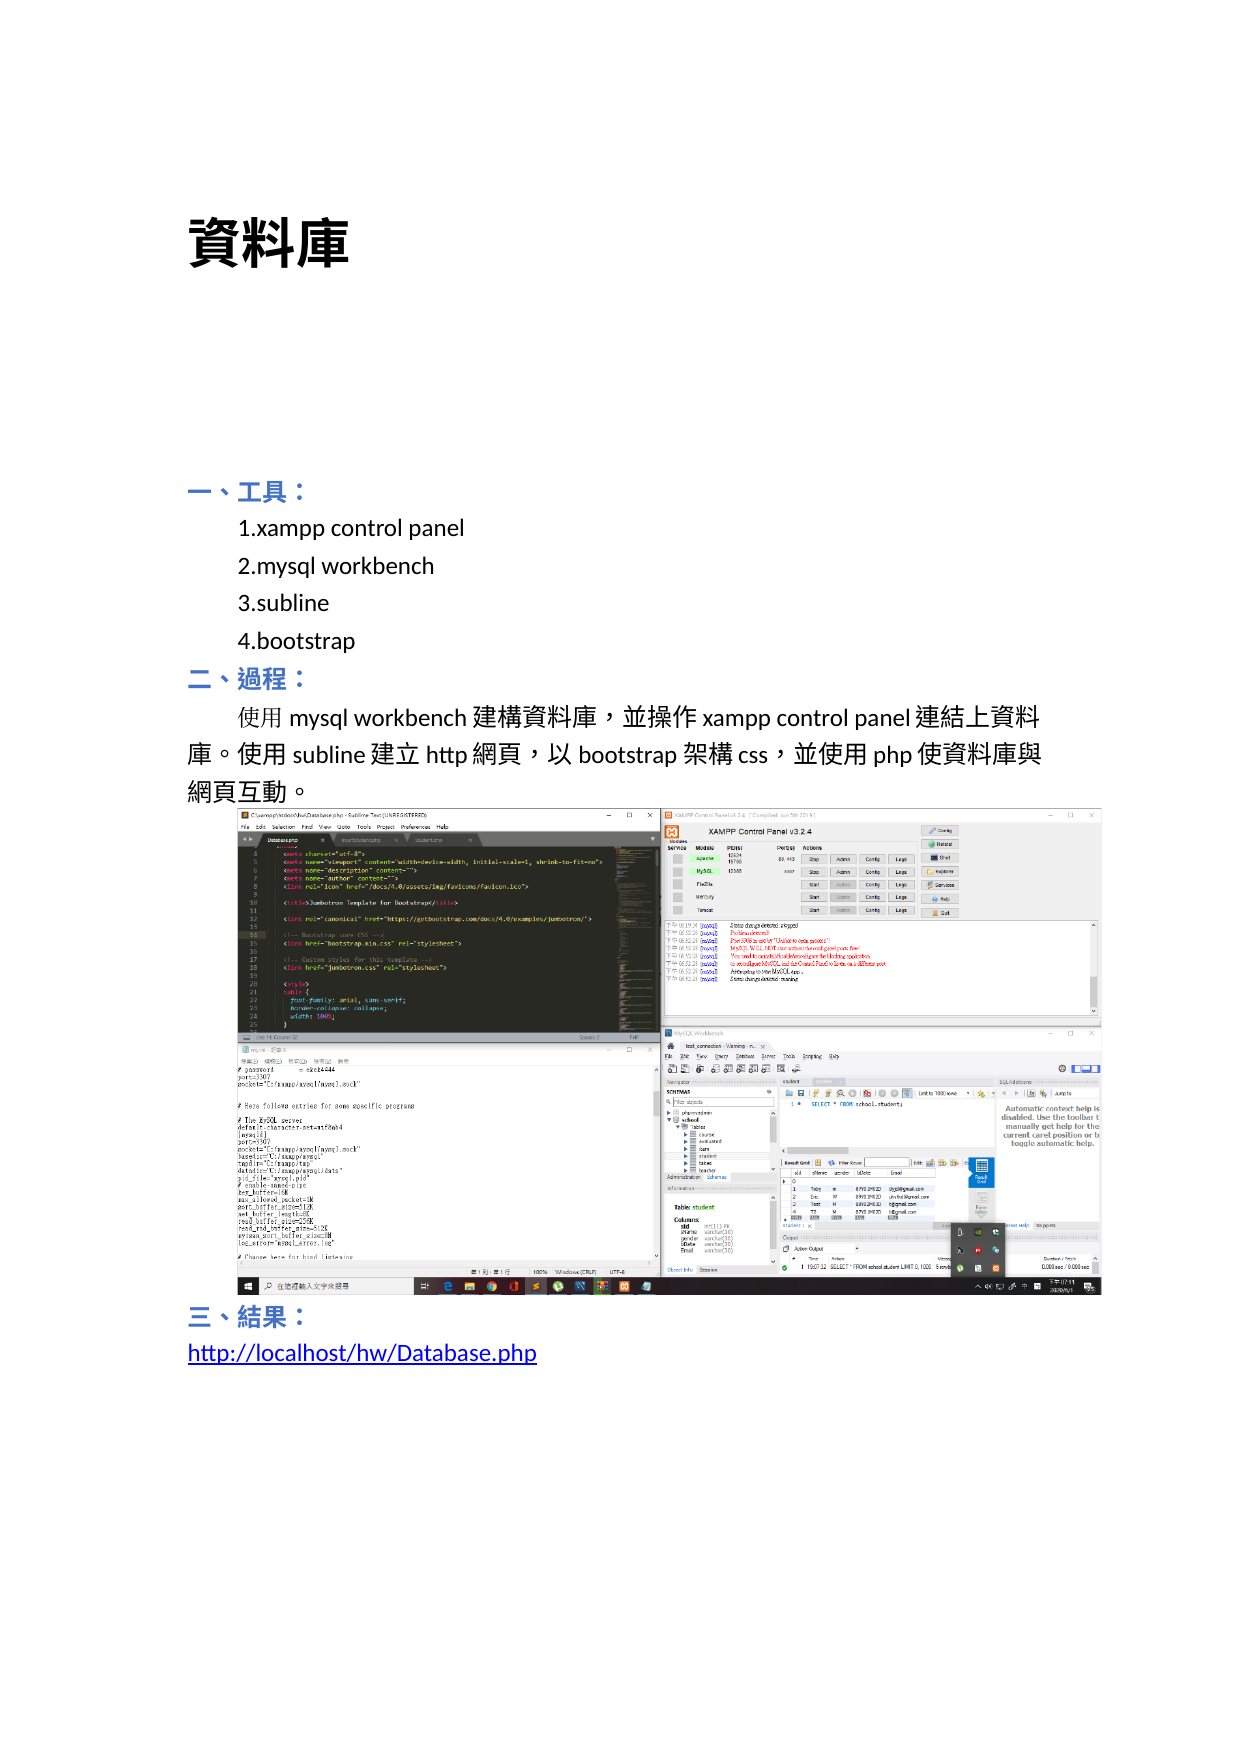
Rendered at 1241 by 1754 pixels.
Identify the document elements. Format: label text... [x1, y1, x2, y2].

text http://localhost/hw/Database.php [187, 1334, 1053, 1371]
text 三、結果： [187, 1296, 1053, 1334]
picture [237, 808, 1102, 1295]
subtitle 資料庫 [187, 183, 1053, 296]
text 使用 mysql workbench建構資料庫，並操作xampp control panel連結上資料庫。使用subline建立http網頁，以 bootstrap 架構css，並使用php使資料庫與網頁互動。 [187, 696, 1053, 809]
text 一、工具： [187, 471, 1053, 509]
text 1.xampp control panel [187, 509, 1053, 546]
text 3.subline [187, 584, 1053, 621]
text 4.bootstrap [187, 621, 1053, 659]
text 2.mysql workbench [187, 546, 1053, 584]
text 二、過程： [187, 659, 1053, 696]
